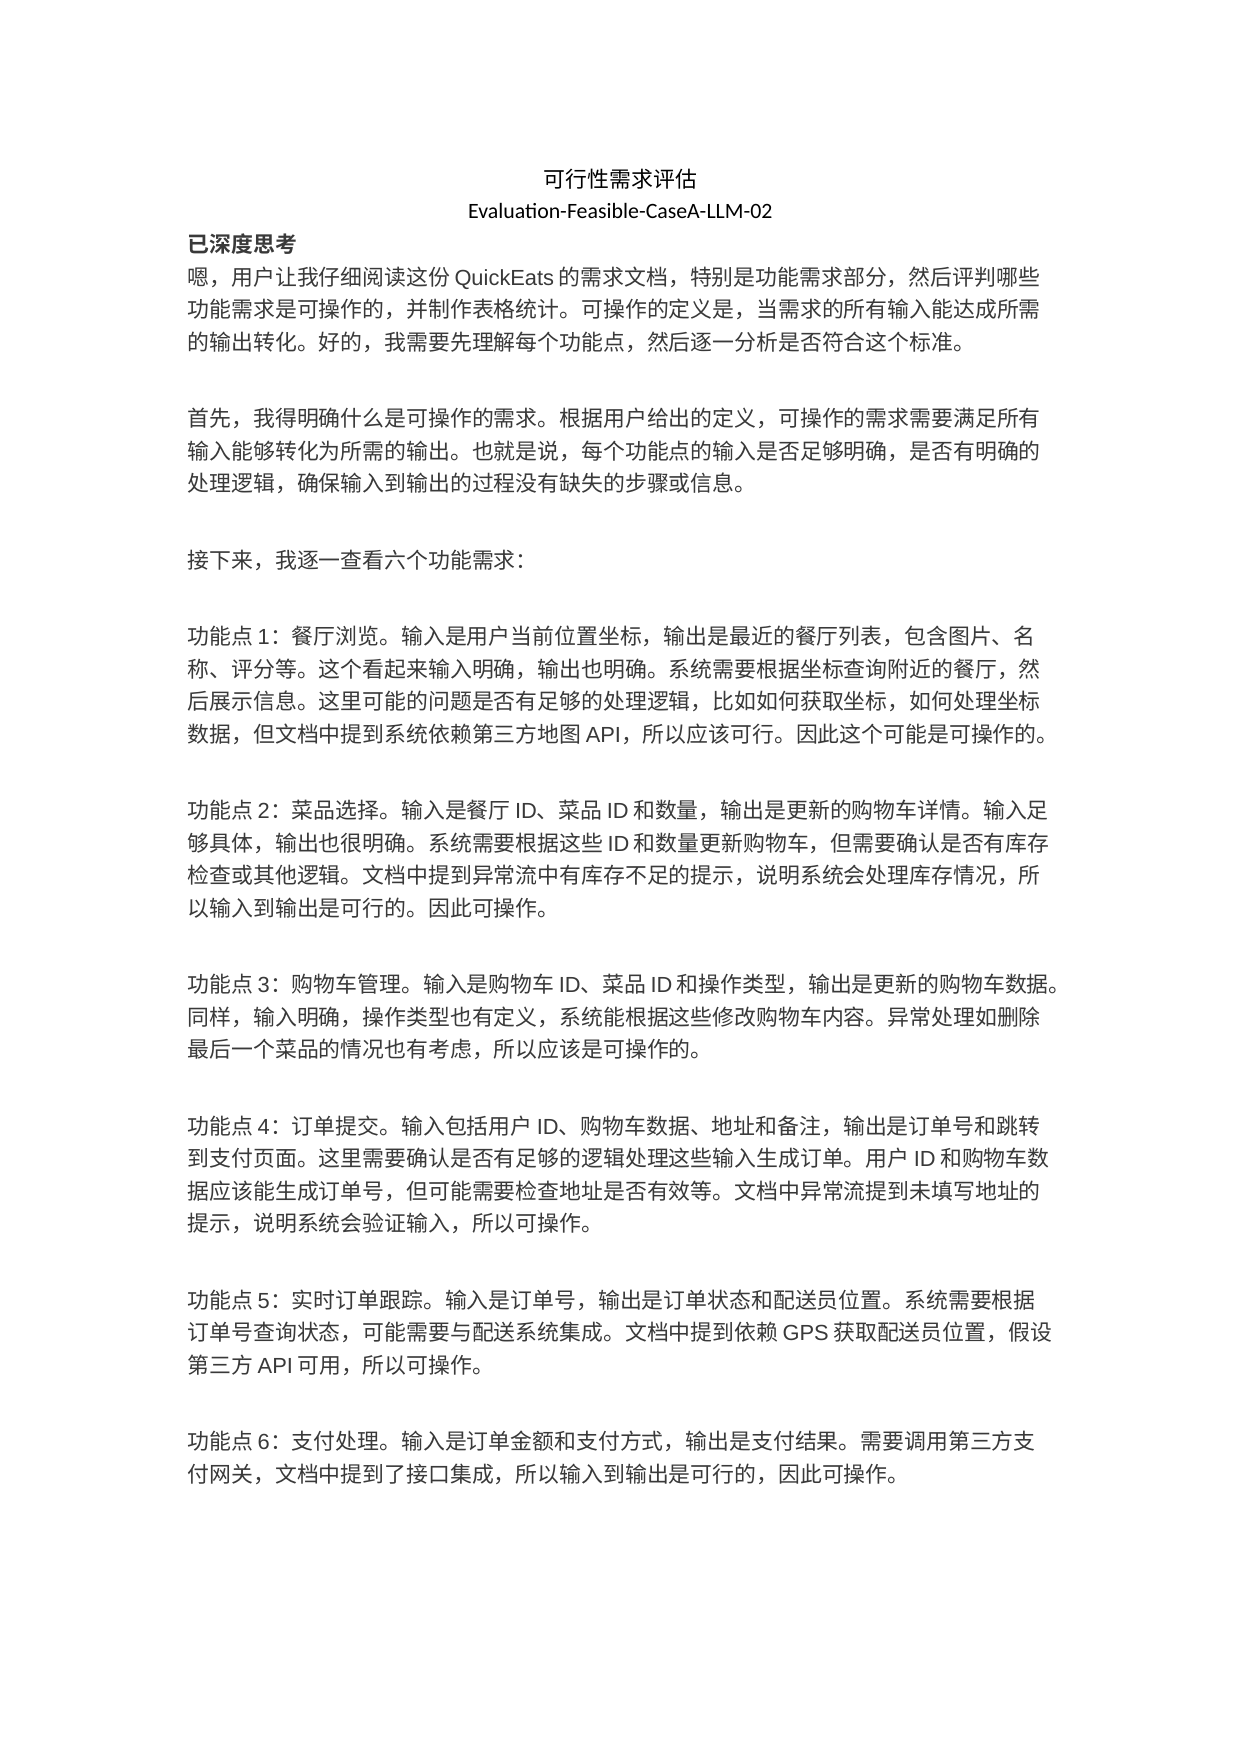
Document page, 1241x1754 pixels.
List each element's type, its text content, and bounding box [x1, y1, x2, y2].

text 可行性需求评估 [187, 162, 1053, 194]
text Evaluation-Feasible-CaseA-LLM-02 [187, 194, 1053, 227]
text 功能点5：实时订单跟踪。输入是订单号，输出是订单状态和配送员位置。系统需要根据订单号查询状态，可能需要与配送系统集成。文档中提到依赖GPS获取配送员位置，假设第三方API可用，所以可操作。 [187, 1282, 1053, 1380]
text 嗯，用户让我仔细阅读这份QuickEats的需求文档，特别是功能需求部分，然后评判哪些功能需求是可操作的，并制作表格统计。可操作的定义是，当需求的所有输入能达成所需的输出转化。好的，我需要先理解每个功能点，然后逐一分析是否符合这个标准。 [187, 259, 1053, 357]
text 功能点2：菜品选择。输入是餐厅ID、菜品ID和数量，输出是更新的购物车详情。输入足够具体，输出也很明确。系统需要根据这些ID和数量更新购物车，但需要确认是否有库存检查或其他逻辑。文档中提到异常流中有库存不足的提示，说明系统会处理库存情况，所以输入到输出是可行的。因此可操作。 [187, 793, 1053, 923]
text 功能点4：订单提交。输入包括用户ID、购物车数据、地址和备注，输出是订单号和跳转到支付页面。这里需要确认是否有足够的逻辑处理这些输入生成订单。用户ID和购物车数据应该能生成订单号，但可能需要检查地址是否有效等。文档中异常流提到未填写地址的提示，说明系统会验证输入，所以可操作。 [187, 1108, 1053, 1238]
text 已深度思考 [187, 227, 1053, 259]
text 接下来，我逐一查看六个功能需求： [187, 542, 1053, 575]
text 功能点6：支付处理。输入是订单金额和支付方式，输出是支付结果。需要调用第三方支付网关，文档中提到了接口集成，所以输入到输出是可行的，因此可操作。 [187, 1424, 1053, 1489]
text 功能点3：购物车管理。输入是购物车ID、菜品ID和操作类型，输出是更新的购物车数据。同样，输入明确，操作类型也有定义，系统能根据这些修改购物车内容。异常处理如删除最后一个菜品的情况也有考虑，所以应该是可操作的。 [187, 967, 1053, 1064]
text 首先，我得明确什么是可操作的需求。根据用户给出的定义，可操作的需求需要满足所有输入能够转化为所需的输出。也就是说，每个功能点的输入是否足够明确，是否有明确的处理逻辑，确保输入到输出的过程没有缺失的步骤或信息。 [187, 401, 1053, 498]
text 功能点1：餐厅浏览。输入是用户当前位置坐标，输出是最近的餐厅列表，包含图片、名称、评分等。这个看起来输入明确，输出也明确。系统需要根据坐标查询附近的餐厅，然后展示信息。这里可能的问题是否有足够的处理逻辑，比如如何获取坐标，如何处理坐标数据，但文档中提到系统依赖第三方地图API，所以应该可行。因此这个可能是可操作的。 [187, 619, 1053, 749]
